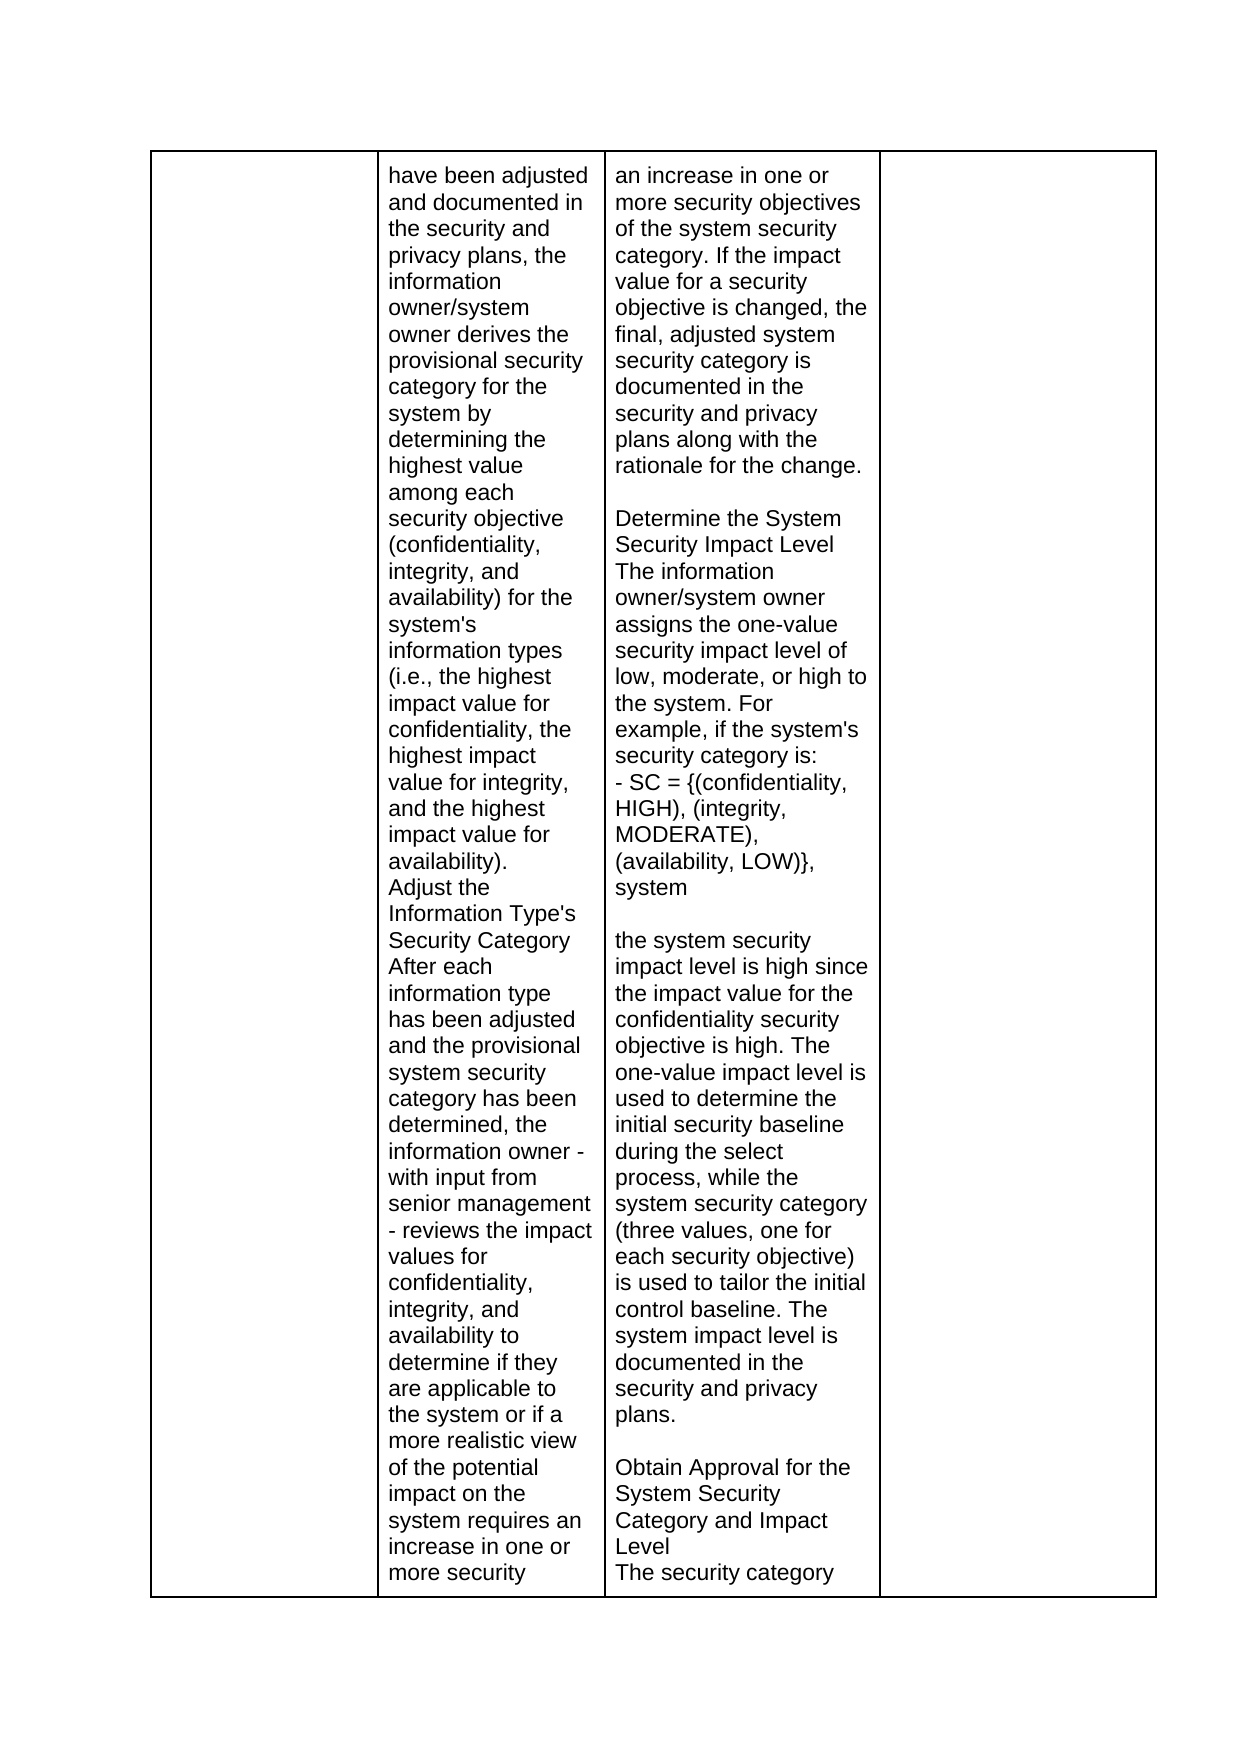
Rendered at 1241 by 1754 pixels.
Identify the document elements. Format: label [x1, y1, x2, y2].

table_cell [379, 152, 604, 1596]
table_cell [881, 152, 1155, 1596]
table_cell [152, 152, 377, 1596]
table_cell [606, 152, 879, 1596]
